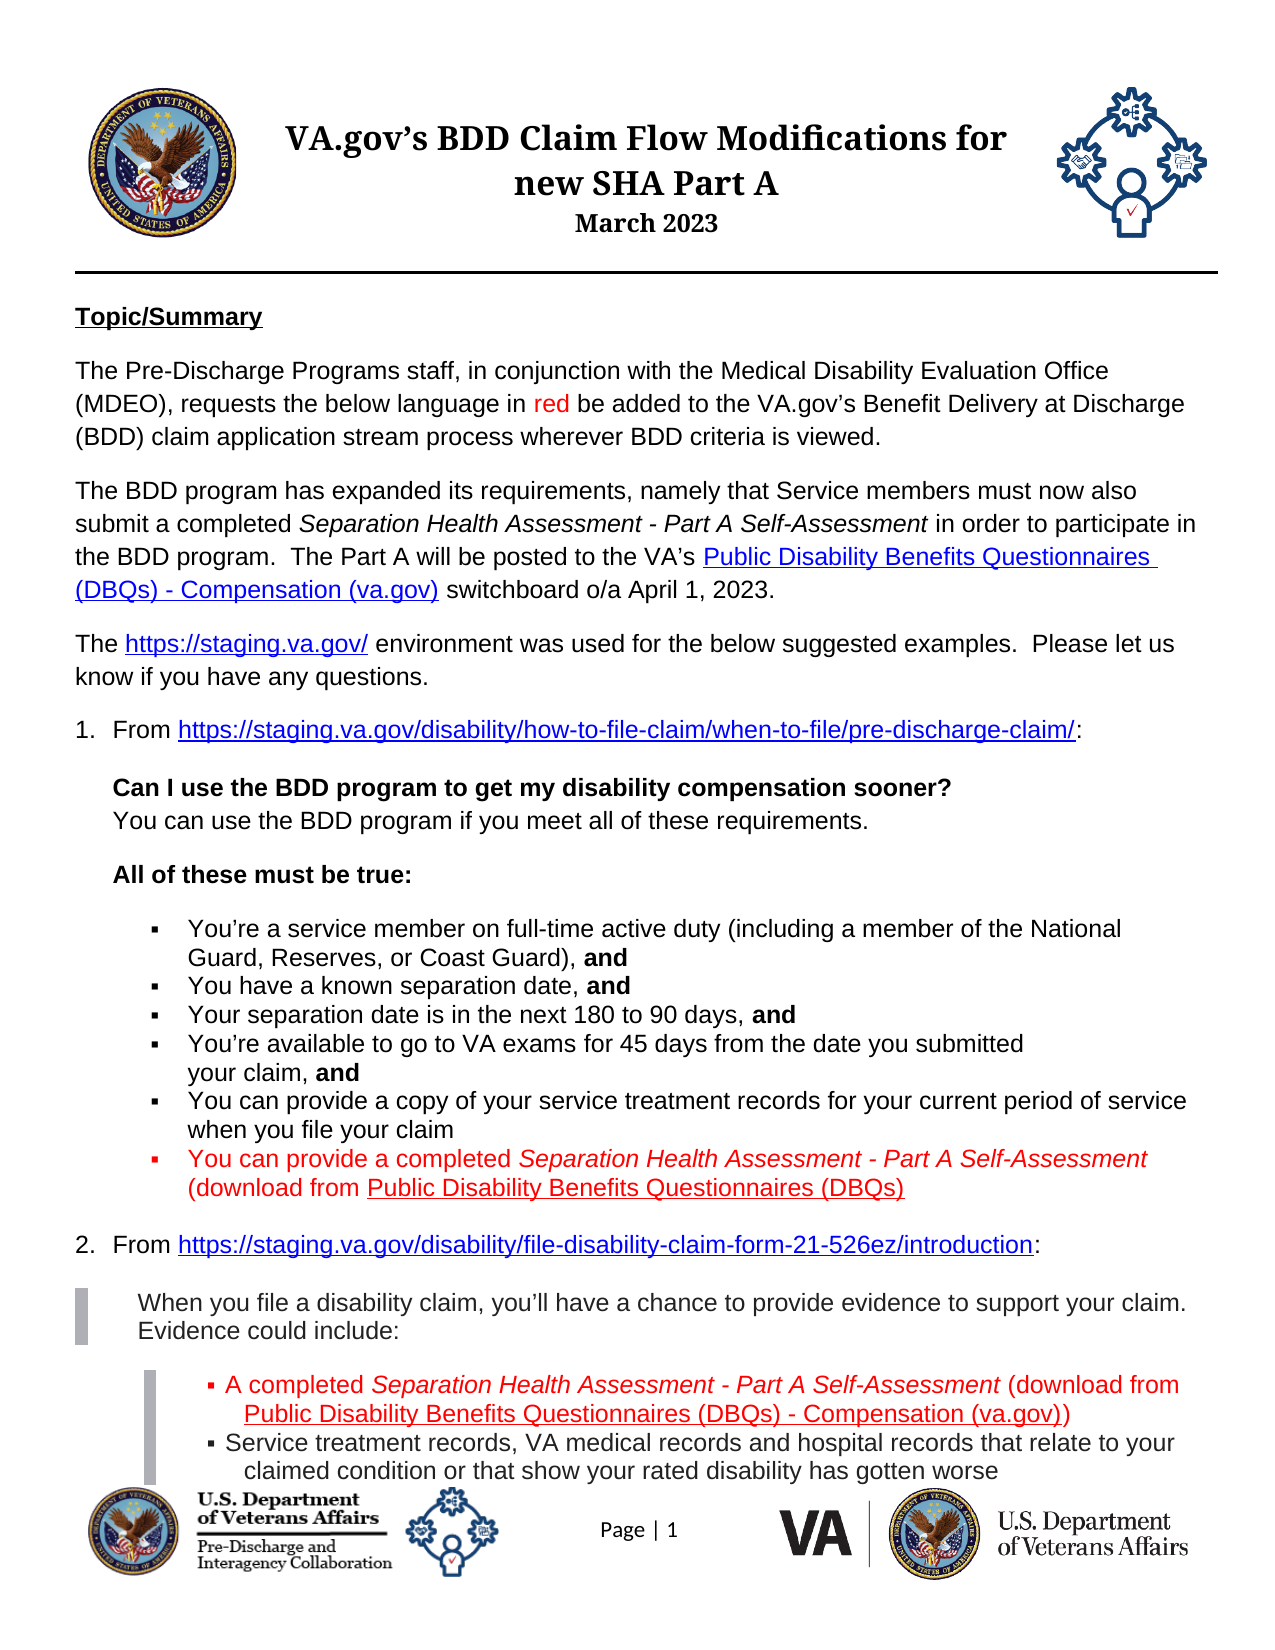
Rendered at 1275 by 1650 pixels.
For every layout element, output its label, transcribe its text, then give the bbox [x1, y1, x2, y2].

list You can provide a copy of your service treatment records for your current period of service when you file your claim [150, 1086, 1200, 1144]
text When you file a disability claim, you’ll have a chance to provide evidence to support your claim. Evidence could include: [75, 1287, 1200, 1345]
text Can I use the BDD program to get my disability compensation sooner? [112, 773, 1200, 802]
list Your separation date is in the next 180 to 90 days, and [150, 1000, 1200, 1029]
picture [779, 1487, 1188, 1581]
list A completed Separation Health Assessment - Part A Self-Assessment (download from Public Disability Benefits Questionnaires (DBQs) - Compensation (va.gov)) [156, 1370, 1200, 1427]
picture [1056, 87, 1207, 238]
list You can provide a completed Separation Health Assessment - Part A Self-Assessment (download from Public Disability Benefits Questionnaires (DBQs) [150, 1144, 1200, 1201]
list From https://staging.va.gov/disability/file-disability-claim-form-21-526ez/introduction: [75, 1230, 1200, 1259]
text All of these must be true: [112, 860, 1200, 889]
text The BDD program has expanded its requirements, namely that Service members must now also submit a completed Separation Health Assessment - Part A Self-Assessment in order to participate in the BDD program. The Part A will be posted to the VA’s Public Disability Benefits Questionnaires (DBQs) - Compensation (va.gov) switchboard o/a April 1, 2023. [75, 476, 1200, 603]
text You can use the BDD program if you meet all of these requirements. [112, 806, 1200, 835]
list You’re a service member on full-time active duty (including a member of the National Guard, Reserves, or Coast Guard), and [150, 914, 1200, 971]
text The Pre-Discharge Programs staff, in conjunction with the Medical Disability Evaluation Office (MDEO), requests the below language in red be added to the VA.gov’s Benefit Delivery at Discharge (BDD) claim application stream process wherever BDD criteria is viewed. [75, 356, 1200, 451]
list From https://staging.va.gov/disability/how-to-file-claim/when-to-file/pre-discharge-claim/: [75, 716, 1200, 744]
picture [86, 1487, 499, 1577]
list You have a known separation date, and [150, 971, 1200, 1000]
picture [86, 87, 237, 238]
list Service treatment records, VA medical records and hospital records that relate to your claimed condition or that show your rated disability has gotten worse [156, 1427, 1200, 1485]
text Topic/Summary [75, 302, 1200, 331]
list You’re available to go to VA exams for 45 days from the date you submitted your claim, and [150, 1029, 1200, 1086]
text The https://staging.va.gov/ environment was used for the below suggested examples. Please let us know if you have any questions. [75, 629, 1200, 690]
